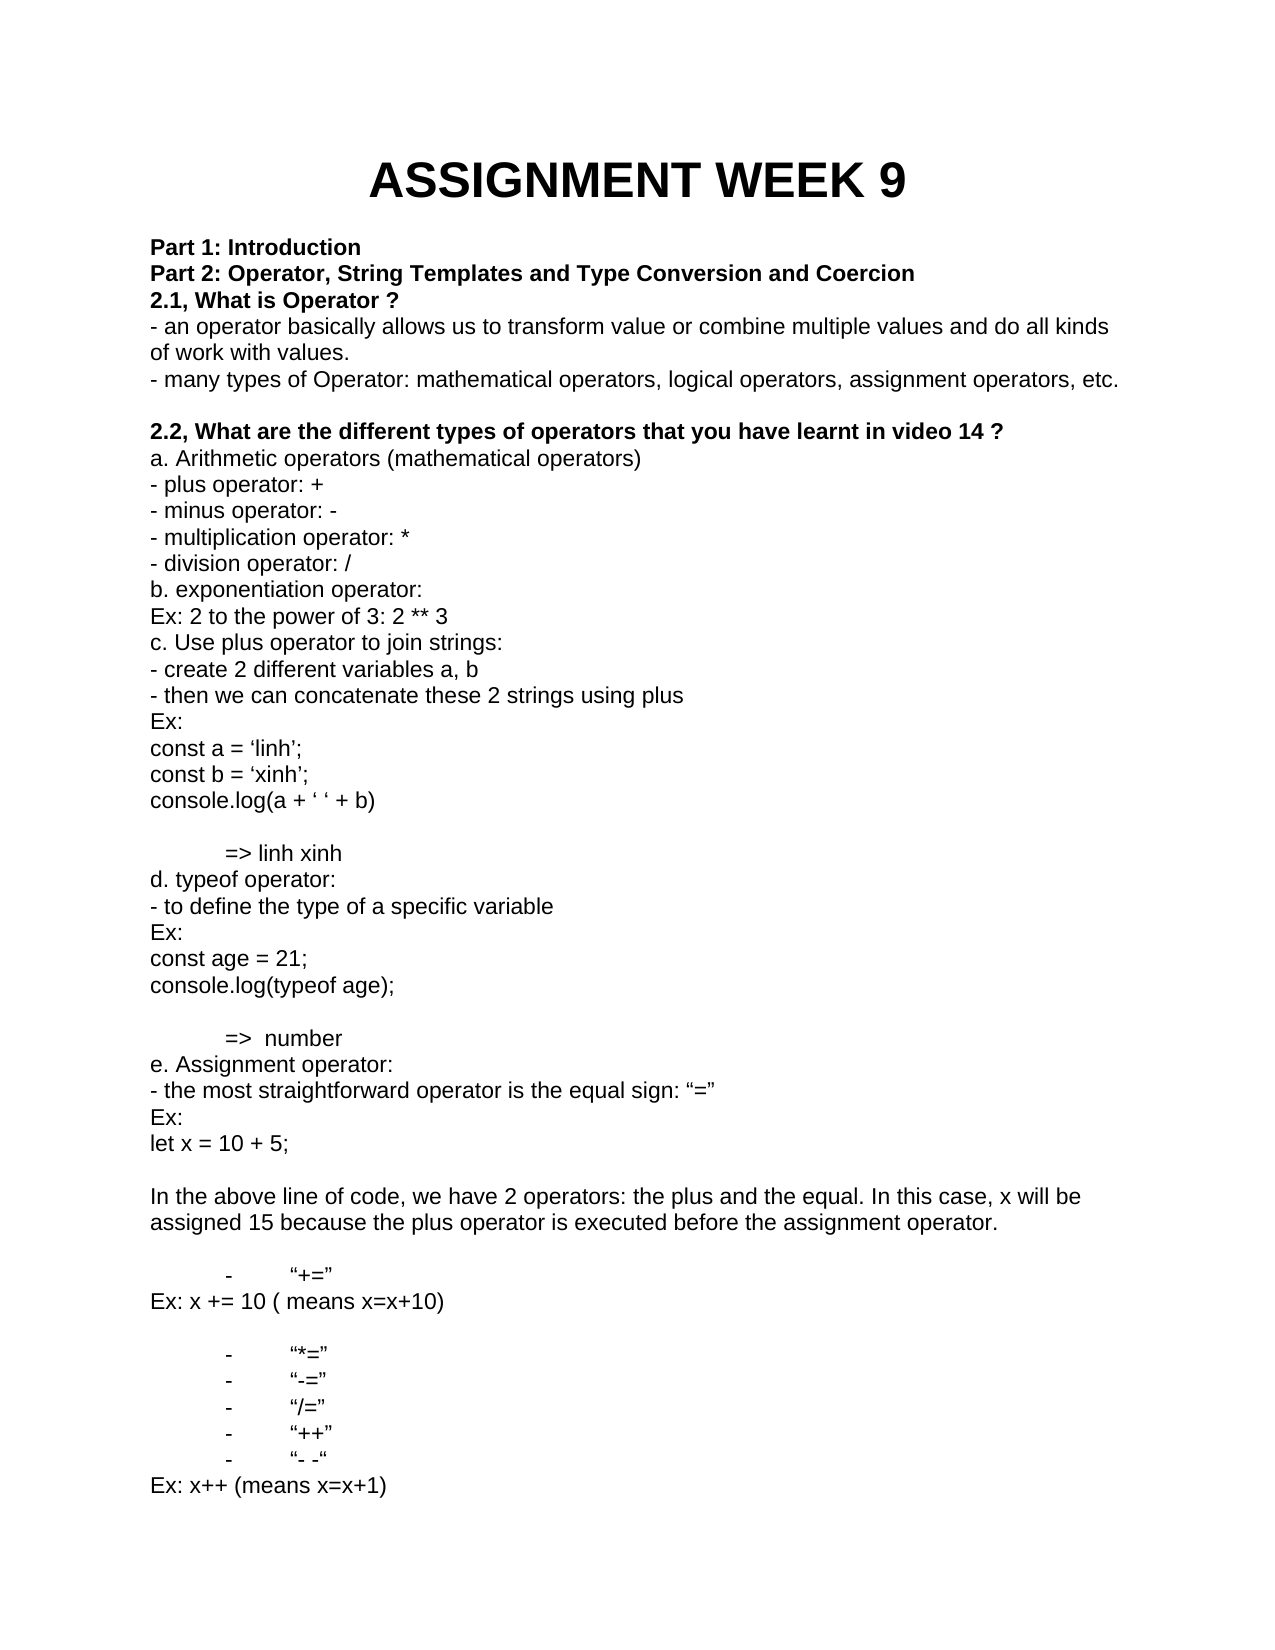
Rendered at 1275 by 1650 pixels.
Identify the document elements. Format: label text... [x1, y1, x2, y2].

text - “+=” [225, 1262, 1125, 1288]
text const age = 21; [150, 945, 1125, 972]
text Ex: [150, 1103, 1125, 1130]
text const b = ‘xinh’; [150, 761, 1125, 787]
text - “- -“ [225, 1446, 1125, 1472]
text Ex: x += 10 ( means x=x+10) [150, 1288, 1125, 1314]
text a. Arithmetic operators (mathematical operators) [150, 445, 1125, 471]
text - plus operator: + [150, 471, 1125, 497]
text console.log(typeof age); [150, 972, 1125, 998]
text 2.1, What is Operator ? [150, 287, 1125, 313]
text e. Assignment operator: [150, 1051, 1125, 1077]
text => linh xinh [225, 840, 1125, 866]
text - then we can concatenate these 2 strings using plus [150, 682, 1125, 708]
text c. Use plus operator to join strings: [150, 629, 1125, 656]
text - “*=” [225, 1341, 1125, 1367]
text - an operator basically allows us to transform value or combine multiple values and do all kinds of work with values. [150, 313, 1125, 366]
text ASSIGNMENT WEEK 9 [150, 150, 1125, 207]
text b. exponentiation operator: [150, 576, 1125, 603]
text In the above line of code, we have 2 operators: the plus and the equal. In this case, x will be assigned 15 because the plus operator is executed before the assignment operator. [150, 1183, 1125, 1235]
text d. typeof operator: [150, 866, 1125, 893]
text - “/=” [225, 1393, 1125, 1420]
text - multiplication operator: * [150, 524, 1125, 550]
text Ex: x++ (means x=x+1) [150, 1472, 1125, 1499]
text Ex: [150, 708, 1125, 734]
text 2.2, What are the different types of operators that you have learnt in video 14 ? [150, 418, 1125, 445]
text - division operator: / [150, 550, 1125, 576]
text - the most straightforward operator is the equal sign: “=” [150, 1077, 1125, 1103]
text - “++” [225, 1420, 1125, 1446]
text - minus operator: - [150, 497, 1125, 524]
text Ex: 2 to the power of 3: 2 ** 3 [150, 603, 1125, 629]
text - many types of Operator: mathematical operators, logical operators, assignment operators, etc. [150, 366, 1125, 392]
text Part 2: Operator, String Templates and Type Conversion and Coercion [150, 260, 1125, 287]
text - “-=” [225, 1367, 1125, 1393]
text Part 1: Introduction [150, 234, 1125, 260]
text => number [225, 1024, 1125, 1051]
text - create 2 different variables a, b [150, 656, 1125, 682]
text let x = 10 + 5; [150, 1130, 1125, 1156]
text const a = ‘linh’; [150, 734, 1125, 761]
text - to define the type of a specific variable [150, 893, 1125, 919]
text console.log(a + ‘ ‘ + b) [150, 787, 1125, 814]
text Ex: [150, 919, 1125, 945]
